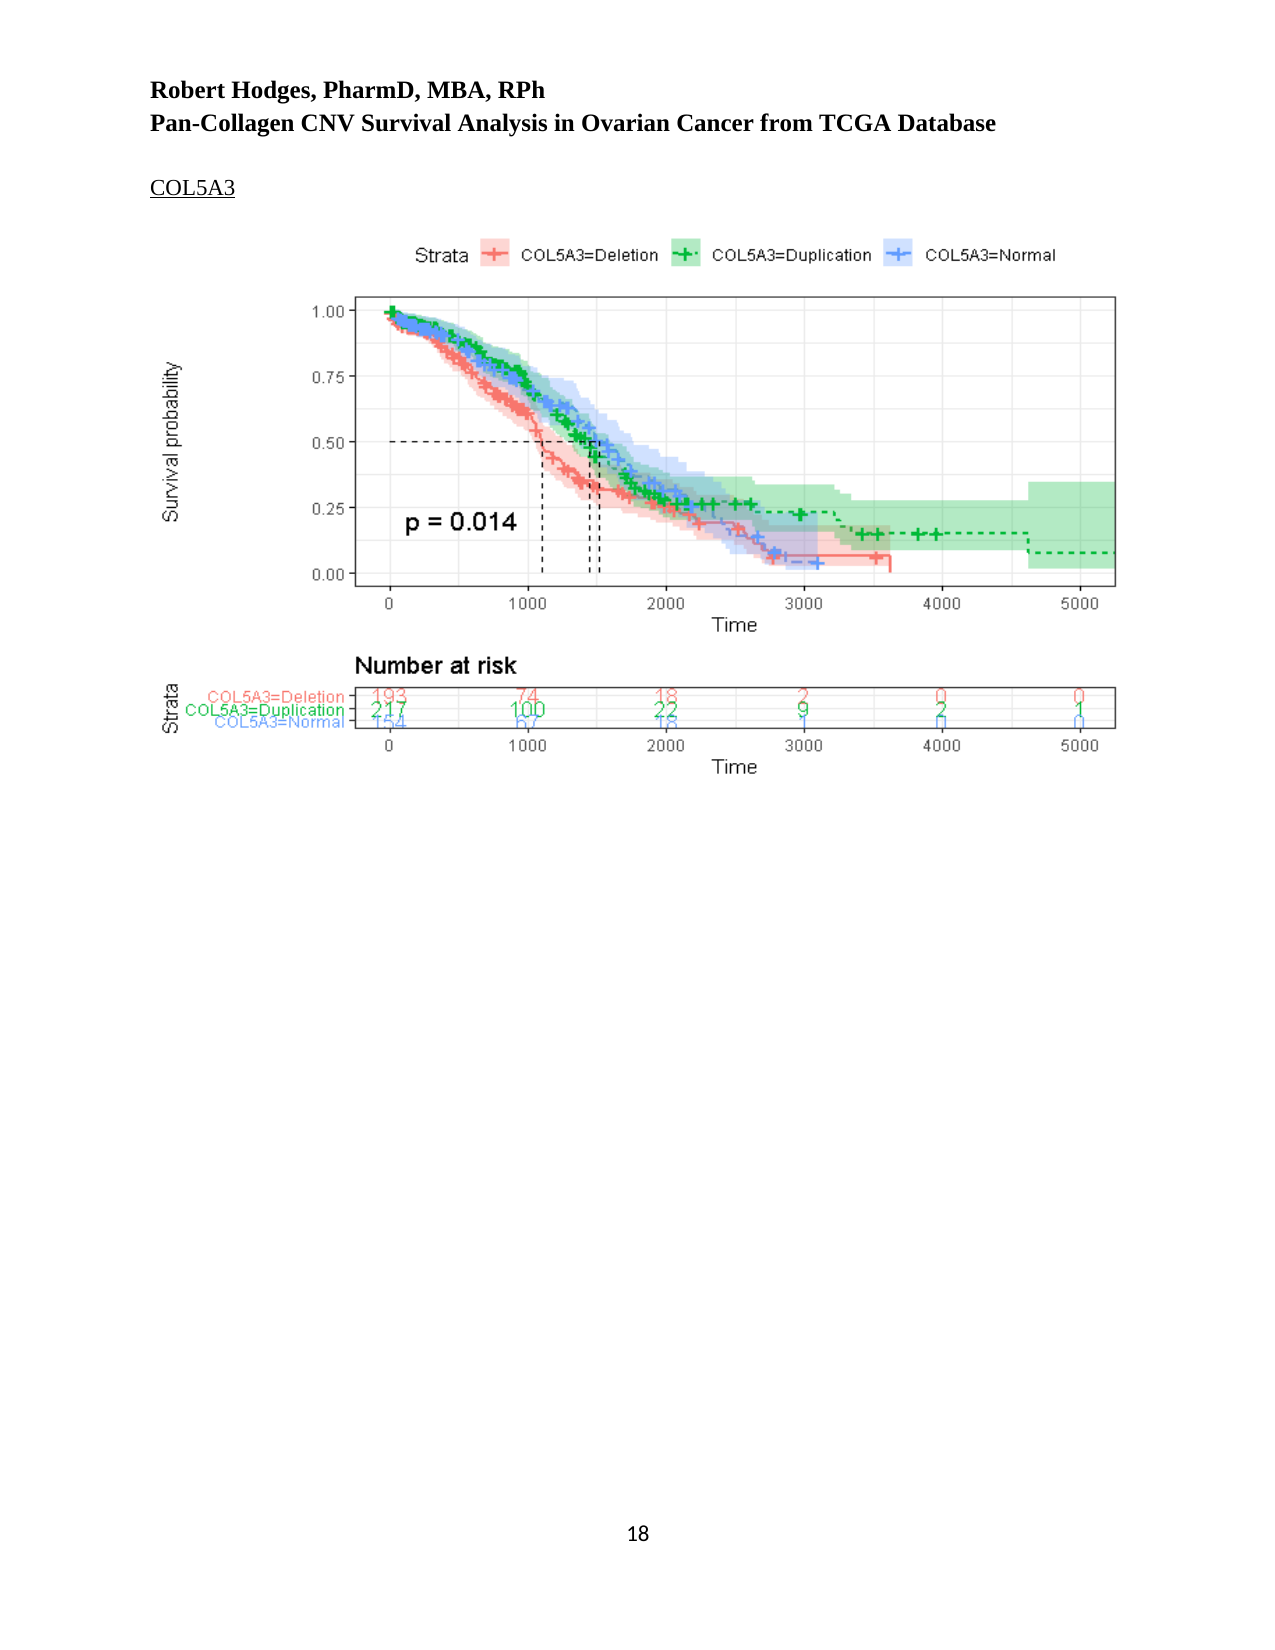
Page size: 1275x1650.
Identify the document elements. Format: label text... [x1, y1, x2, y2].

picture [150, 219, 1125, 787]
text COL5A3 [150, 174, 1125, 200]
